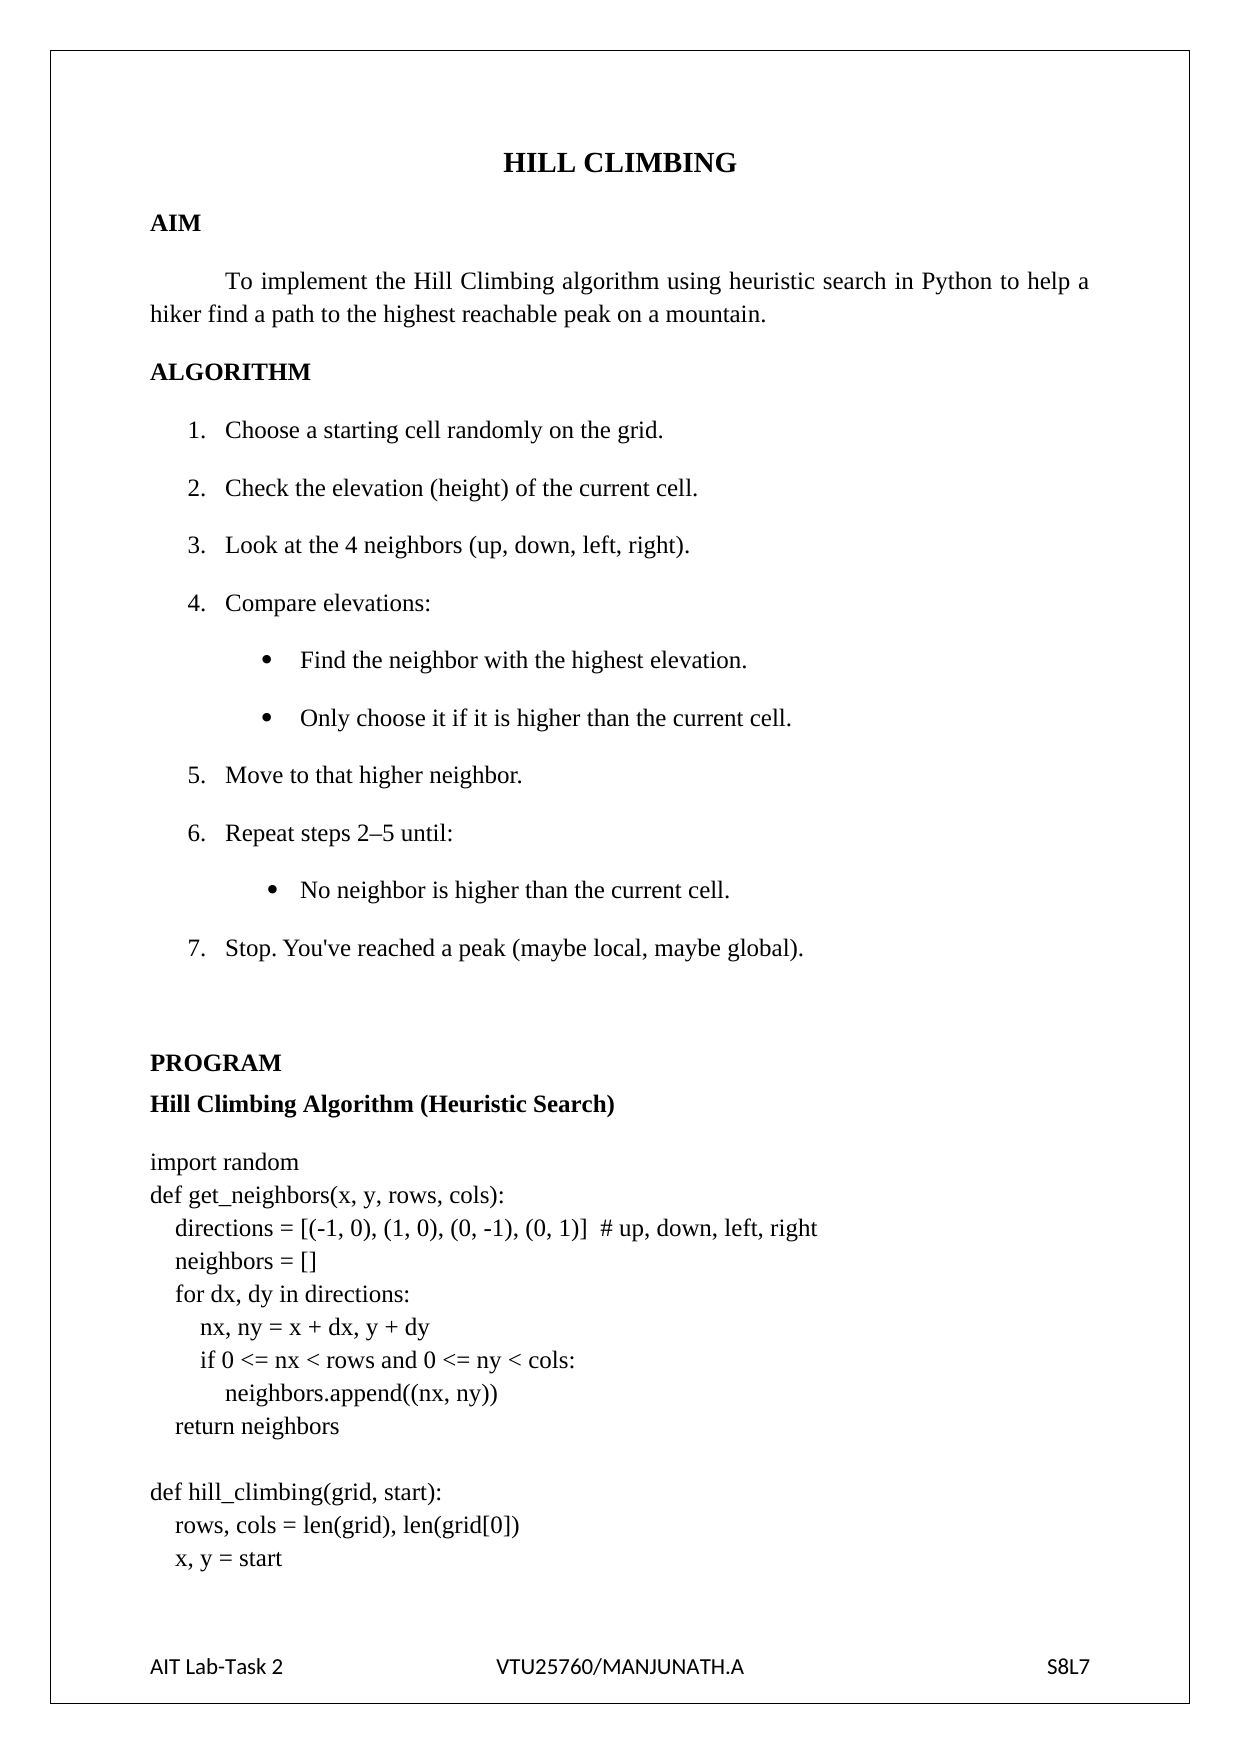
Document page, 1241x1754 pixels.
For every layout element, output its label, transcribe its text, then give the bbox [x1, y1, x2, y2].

list Check the elevation (height) of the current cell. [187, 473, 1090, 502]
text neighbors = [] [150, 1246, 1090, 1275]
text directions = [(-1, 0), (1, 0), (0, -1), (0, 1)] # up, down, left, right [150, 1213, 1090, 1242]
list Move to that higher neighbor. [187, 760, 1090, 789]
list Only choose it if it is higher than the current cell. [262, 703, 1090, 732]
text for dx, dy in directions: [150, 1279, 1090, 1308]
text return neighbors [150, 1411, 1090, 1440]
text x, y = start [150, 1543, 1090, 1572]
text def get_neighbors(x, y, rows, cols): [150, 1180, 1090, 1209]
list Choose a starting cell randomly on the grid. [187, 415, 1090, 444]
list Repeat steps 2–5 until: [187, 818, 1090, 847]
text def hill_climbing(grid, start): [150, 1477, 1090, 1506]
text rows, cols = len(grid), len(grid[0]) [150, 1510, 1090, 1539]
text To implement the Hill Climbing algorithm using heuristic search in Python to help a hiker find a path to the highest reachable peak on a mountain. [150, 266, 1090, 328]
list No neighbor is higher than the current cell. [225, 875, 1090, 904]
list Stop. You've reached a peak (maybe local, maybe global). [187, 933, 1090, 962]
list Look at the 4 neighbors (up, down, left, right). [187, 530, 1090, 559]
text Hill Climbing Algorithm (Heuristic Search) [150, 1089, 1090, 1118]
text if 0 <= nx < rows and 0 <= ny < cols: [150, 1345, 1090, 1374]
text PROGRAM [150, 1048, 1090, 1077]
text neighbors.append((nx, ny)) [150, 1378, 1090, 1407]
text ALGORITHM [150, 357, 1090, 386]
text import random [150, 1147, 1090, 1176]
text HILL CLIMBING [150, 145, 1090, 178]
text AIM [150, 208, 1090, 237]
list Find the neighbor with the highest elevation. [262, 645, 1090, 674]
list Compare elevations: [187, 588, 1090, 617]
text nx, ny = x + dx, y + dy [150, 1312, 1090, 1341]
